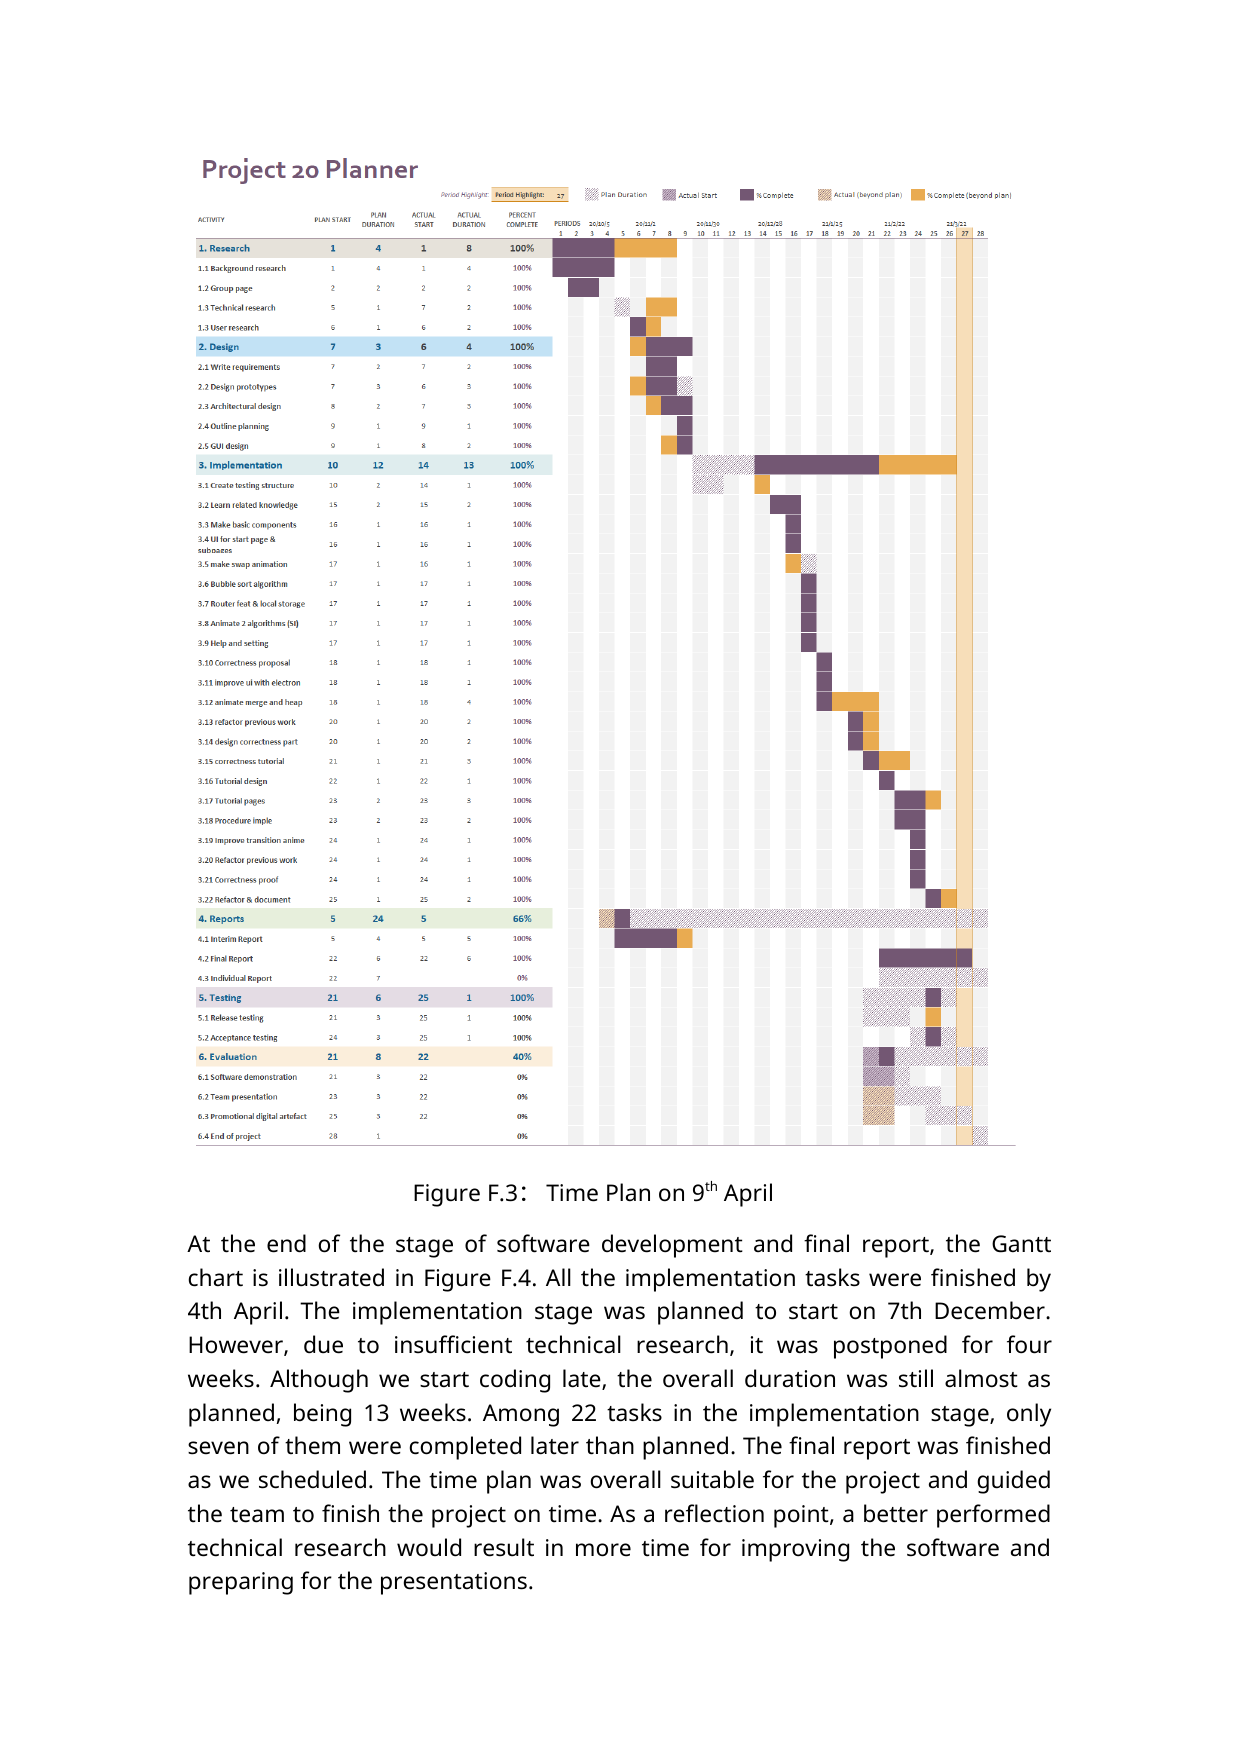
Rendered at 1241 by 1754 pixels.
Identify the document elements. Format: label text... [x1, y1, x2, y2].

text Figure F.3： Time Plan on 9th April [337, 1175, 1053, 1208]
text At the end of the stage of software development and final report, the Gantt chart is illustrated in Figure F.4. All the implementation tasks were finished by 4th April. The implementation stage was planned to start on 7th December. However, due to insufficient technical research, it was postponed for four weeks. Although we start coding late, the overall duration was still almost as planned, being 13 weeks. Among 22 tasks in the implementation stage, only seven of them were completed later than planned. The final report was finished as we scheduled. The time plan was overall suitable for the project and guided the team to finish the project on time. As a reflection point, a better performed technical research would result in more time for improving the software and preparing for the presentations. [187, 1228, 1053, 1597]
picture [187, 150, 1016, 1156]
